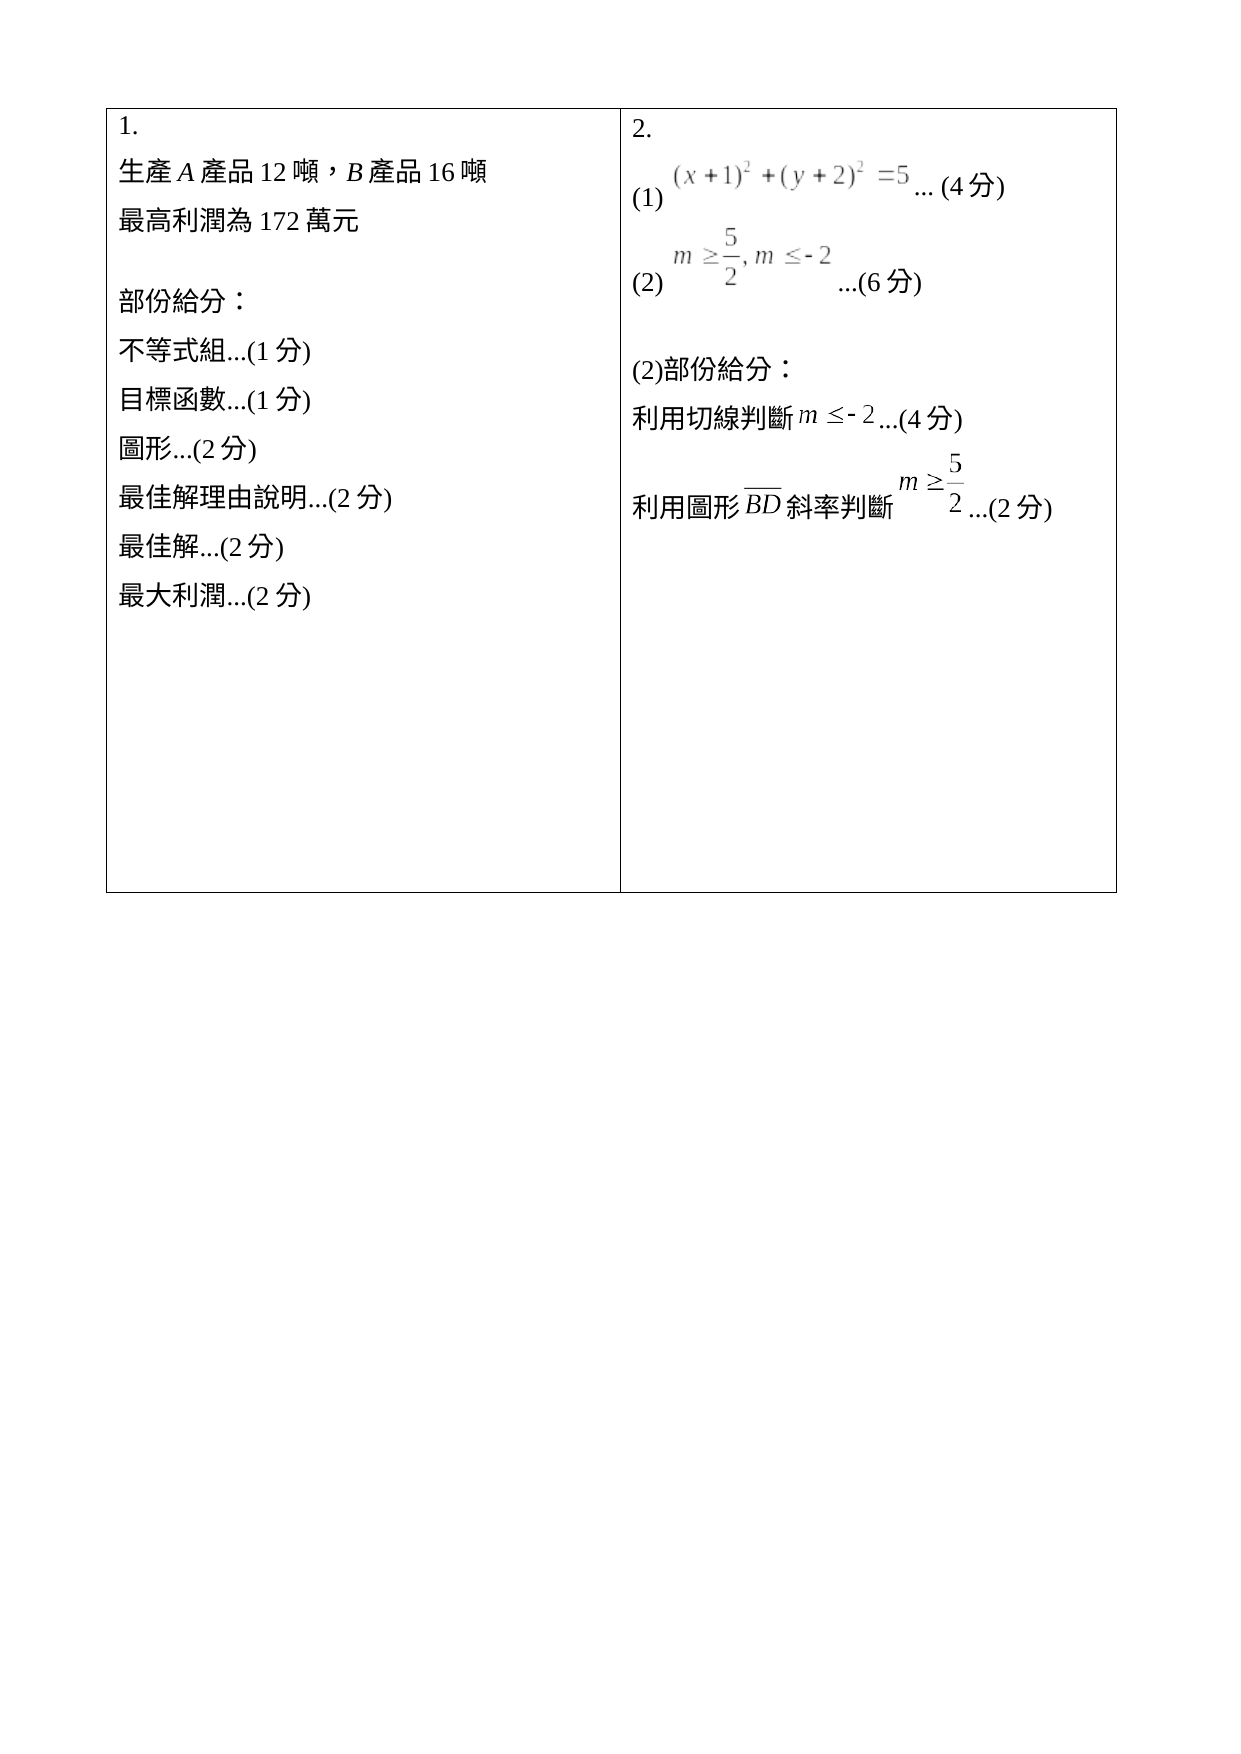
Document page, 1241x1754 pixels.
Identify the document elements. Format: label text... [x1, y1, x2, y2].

table_header 1. 生產A產品12噸，B產品16噸 最高利潤為172萬元 部份給分： 不等式組...(1分) 目標函數...(1分) 圖形...(2分) 最佳解理由說明...(2分) 最佳解...(2分) 最大利潤...(2分) [107, 109, 620, 892]
table_header 2. (1) ... (4分) (2) ...(6分) (2)部份給分： 利用切線判斷...(4分) 利用圖形斜率判斷...(2分) [621, 109, 1116, 892]
